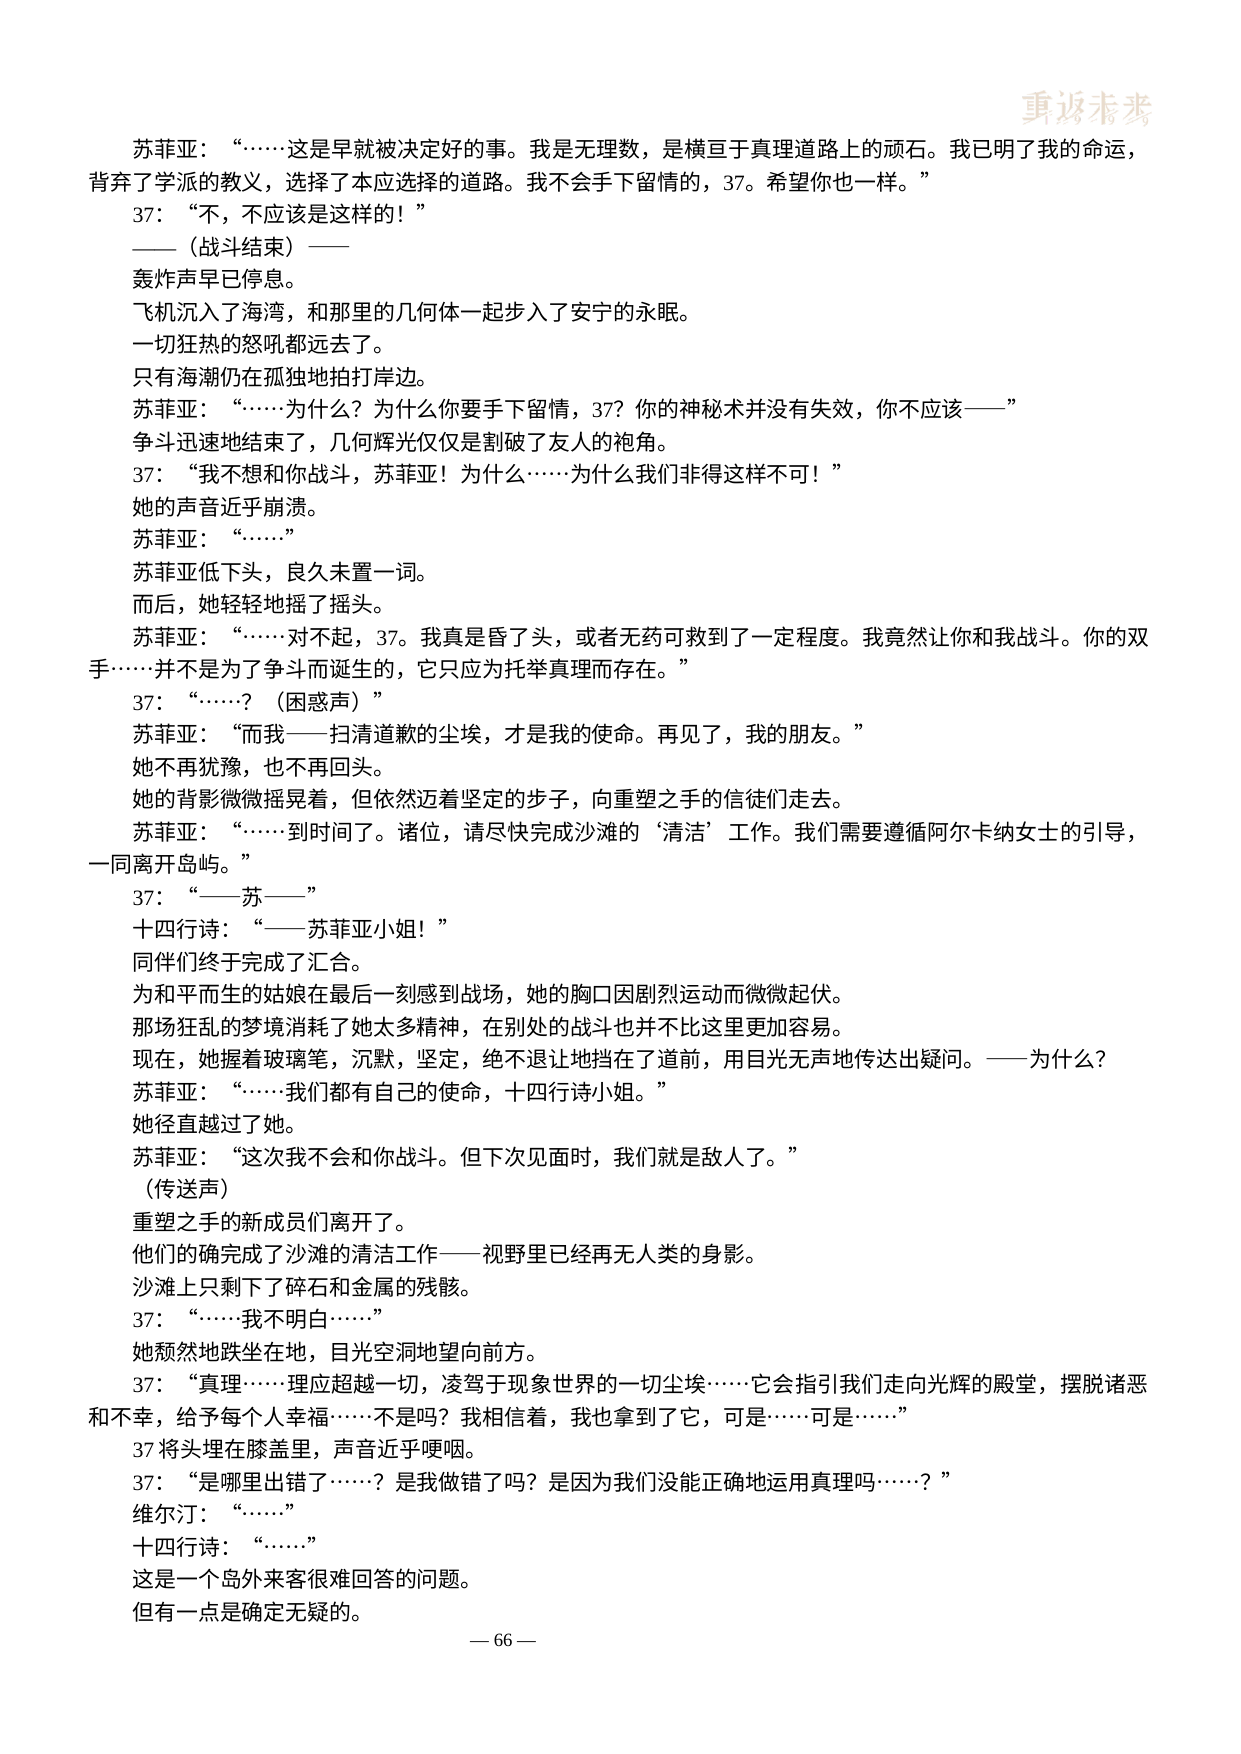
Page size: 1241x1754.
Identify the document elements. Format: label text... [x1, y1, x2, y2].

text 他们的确完成了沙滩的清洁工作——视野里已经再无人类的身影。 [88, 1237, 1152, 1269]
text 只有海潮仍在孤独地拍打岸边。 [88, 359, 1152, 392]
text 重塑之手的新成员们离开了。 [88, 1204, 1152, 1237]
text 37：“不，不应该是这样的！” [88, 197, 1152, 229]
text 飞机沉入了海湾，和那里的几何体一起步入了安宁的永眠。 [88, 294, 1152, 327]
text 十四行诗：“——苏菲亚小姐！” [88, 912, 1152, 944]
text 争斗迅速地结束了，几何辉光仅仅是割破了友人的袍角。 [88, 424, 1152, 457]
text 但有一点是确定无疑的。 [88, 1594, 1152, 1627]
text 苏菲亚：“……我们都有自己的使命，十四行诗小姐。” [88, 1074, 1152, 1107]
text 同伴们终于完成了汇合。 [88, 944, 1152, 977]
text 苏菲亚：“而我——扫清道歉的尘埃，才是我的使命。再见了，我的朋友。” [88, 717, 1152, 749]
text 苏菲亚：“……” [88, 522, 1152, 554]
text 苏菲亚：“……这是早就被决定好的事。我是无理数，是横亘于真理道路上的顽石。我已明了我的命运，背弃了学派的教义，选择了本应选择的道路。我不会手下留情的，37。希望你也一样。” [88, 132, 1152, 197]
text 37：“是哪里出错了……？是我做错了吗？是因为我们没能正确地运用真理吗……？” [88, 1464, 1152, 1497]
text 她的背影微微摇晃着，但依然迈着坚定的步子，向重塑之手的信徒们走去。 [88, 782, 1152, 814]
text 苏菲亚：“这次我不会和你战斗。但下次见面时，我们就是敌人了。” [88, 1139, 1152, 1172]
text 37：“——苏——” [88, 879, 1152, 912]
text 而后，她轻轻地摇了摇头。 [88, 587, 1152, 619]
text 37：“……我不明白……” [88, 1302, 1152, 1334]
picture [1022, 90, 1152, 127]
text 37：“……？（困惑声）” [88, 684, 1152, 717]
text 苏菲亚：“……对不起，37。我真是昏了头，或者无药可救到了一定程度。我竟然让你和我战斗。你的双手……并不是为了争斗而诞生的，它只应为托举真理而存在。” [88, 619, 1152, 684]
text 现在，她握着玻璃笔，沉默，坚定，绝不退让地挡在了道前，用目光无声地传达出疑问。——为什么？ [88, 1042, 1152, 1074]
text 37：“真理……理应超越一切，凌驾于现象世界的一切尘埃……它会指引我们走向光辉的殿堂，摆脱诸恶和不幸，给予每个人幸福……不是吗？我相信着，我也拿到了它，可是……可是……” [88, 1367, 1152, 1432]
text 苏菲亚：“……为什么？为什么你要手下留情，37？你的神秘术并没有失效，你不应该——” [88, 392, 1152, 424]
text 她不再犹豫，也不再回头。 [88, 749, 1152, 782]
text 她径直越过了她。 [88, 1107, 1152, 1139]
text 沙滩上只剩下了碎石和金属的残骸。 [88, 1269, 1152, 1302]
text 十四行诗：“……” [88, 1529, 1152, 1562]
text 维尔汀：“……” [88, 1497, 1152, 1529]
text 苏菲亚低下头，良久未置一词。 [88, 554, 1152, 587]
text 37将头埋在膝盖里，声音近乎哽咽。 [88, 1432, 1152, 1464]
text 这是一个岛外来客很难回答的问题。 [88, 1562, 1152, 1594]
text 37：“我不想和你战斗，苏菲亚！为什么……为什么我们非得这样不可！” [88, 457, 1152, 489]
text 她的声音近乎崩溃。 [88, 489, 1152, 522]
text 一切狂热的怒吼都远去了。 [88, 327, 1152, 359]
text 苏菲亚：“……到时间了。诸位，请尽快完成沙滩的‘清洁’工作。我们需要遵循阿尔卡纳女士的引导，一同离开岛屿。” [88, 814, 1152, 879]
text 那场狂乱的梦境消耗了她太多精神，在别处的战斗也并不比这里更加容易。 [88, 1009, 1152, 1042]
text 为和平而生的姑娘在最后一刻感到战场，她的胸口因剧烈运动而微微起伏。 [88, 977, 1152, 1009]
text 轰炸声早已停息。 [88, 262, 1152, 294]
text ——（战斗结束）—— [88, 229, 1152, 262]
text 她颓然地跌坐在地，目光空洞地望向前方。 [88, 1334, 1152, 1367]
text （传送声） [88, 1172, 1152, 1204]
